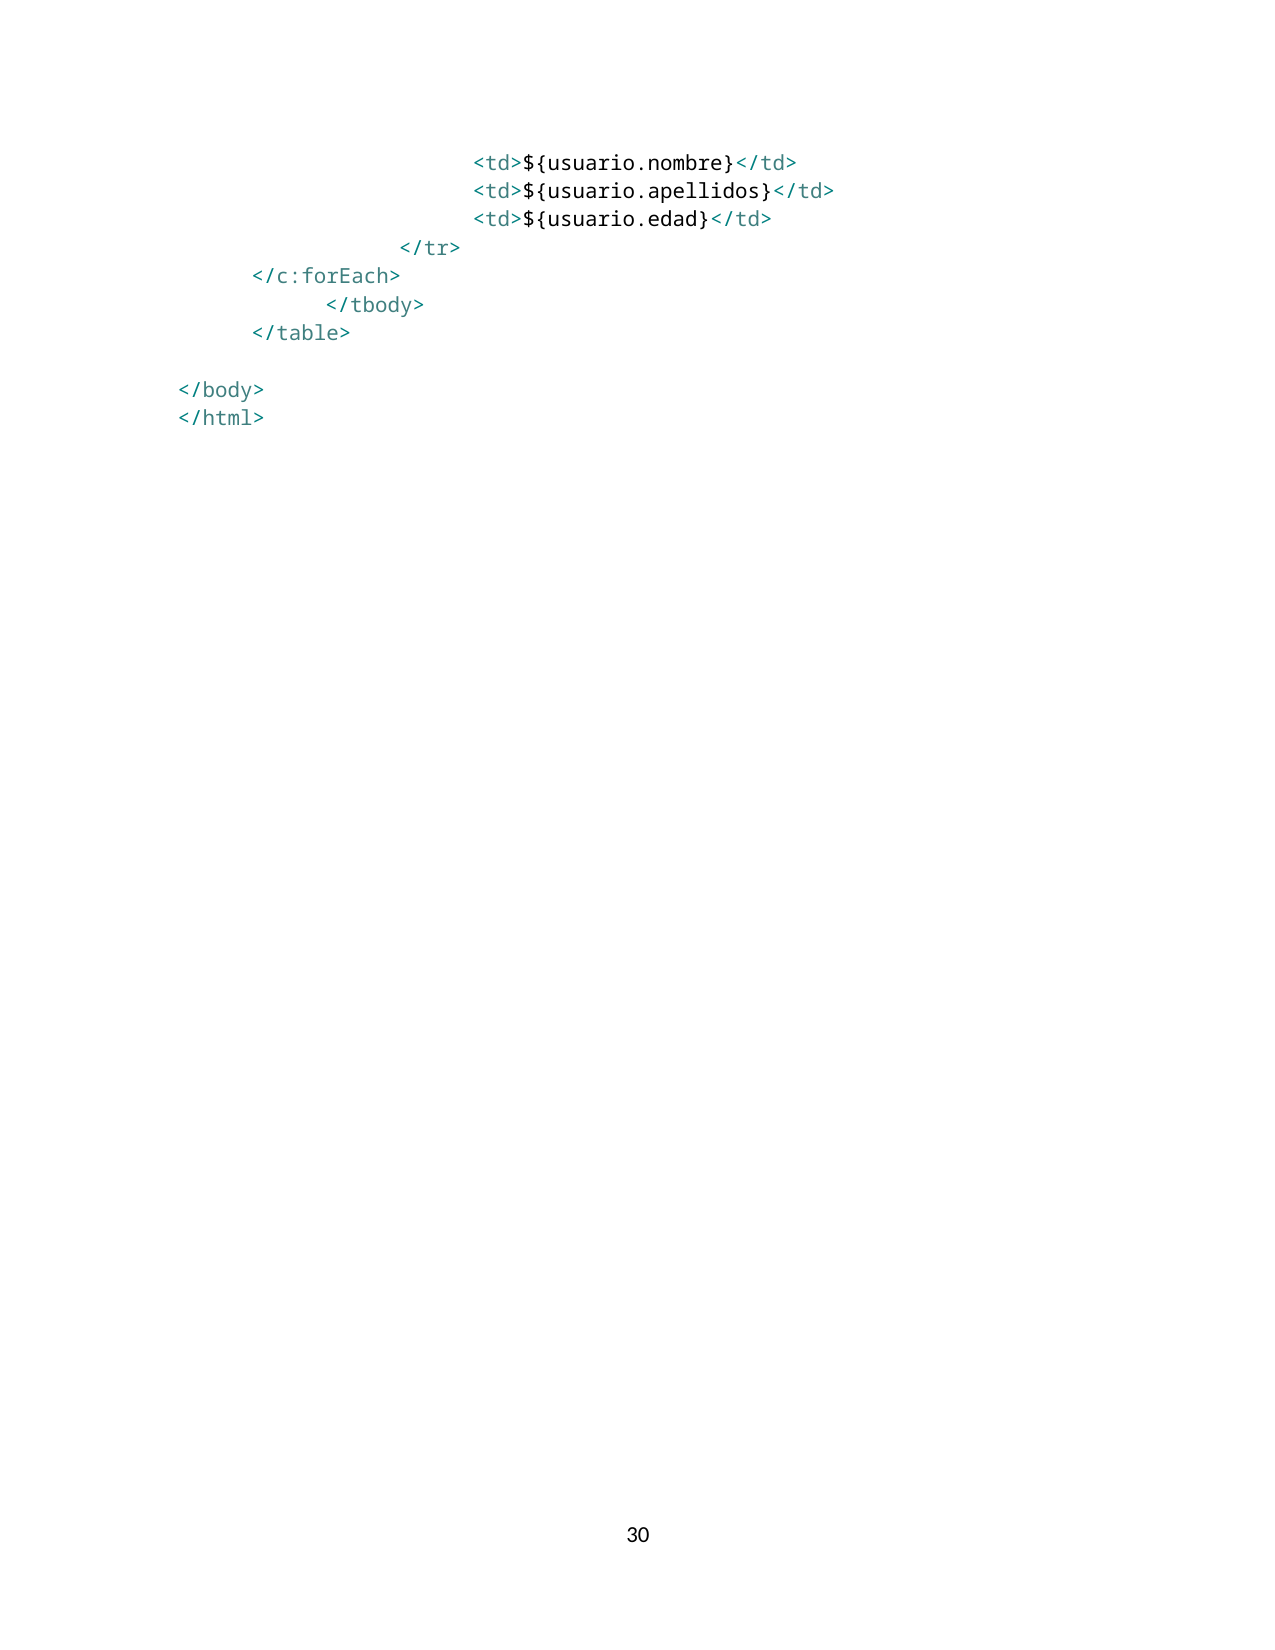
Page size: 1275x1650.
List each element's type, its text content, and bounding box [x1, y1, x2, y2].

text <td>${usuario.edad}</td> [177, 204, 1098, 233]
text </table> [177, 318, 1098, 347]
text <td>${usuario.apellidos}</td> [177, 176, 1098, 204]
text </tbody> [177, 290, 1098, 318]
text </c:forEach> [177, 261, 1098, 290]
text </body> [177, 375, 1098, 403]
text </html> [177, 403, 1098, 432]
text <td>${usuario.nombre}</td> [177, 148, 1098, 176]
text </tr> [177, 233, 1098, 261]
